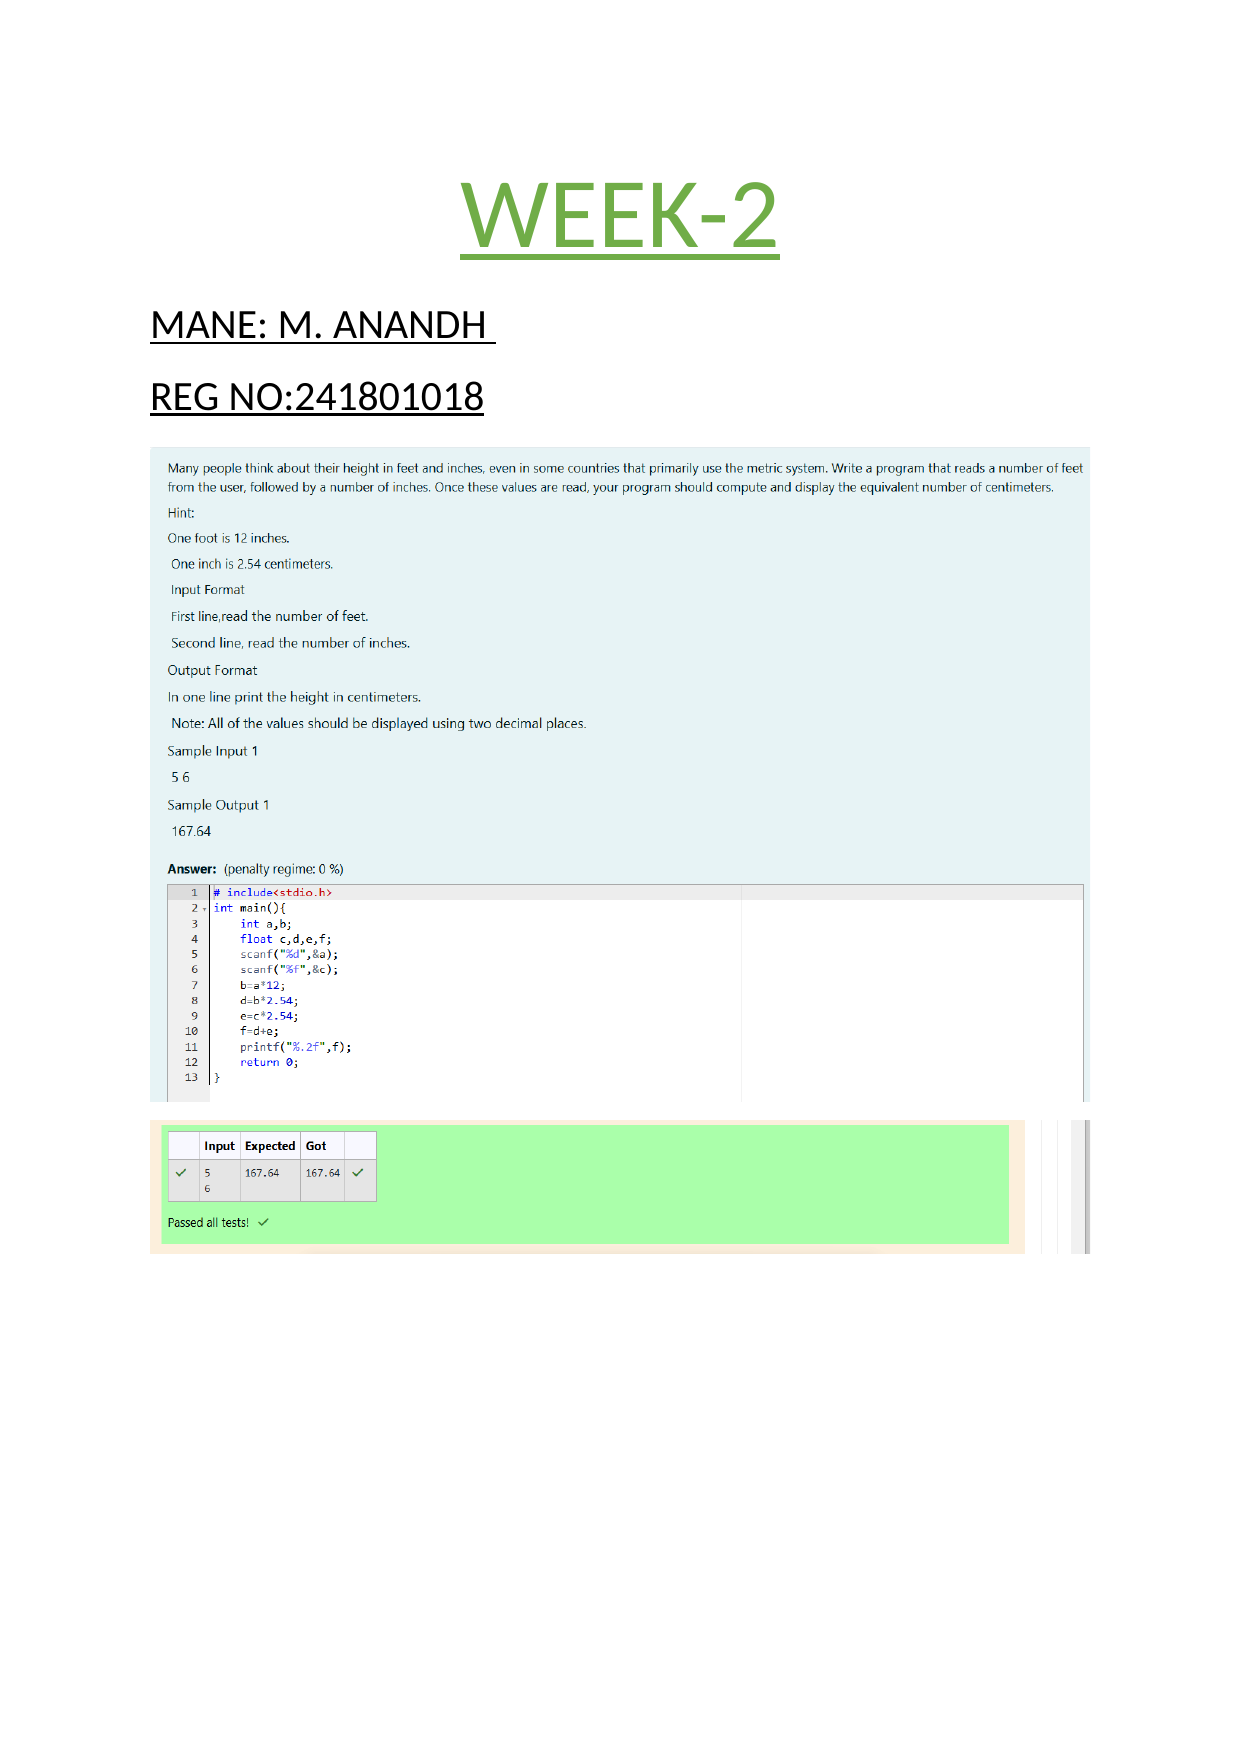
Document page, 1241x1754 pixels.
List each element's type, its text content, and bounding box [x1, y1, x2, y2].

text MANE: M. ANANDH [150, 298, 1090, 349]
text WEEK-2 [150, 150, 1090, 272]
text REG NO:241801018 [150, 370, 1090, 421]
picture [150, 1120, 1091, 1254]
picture [150, 441, 1091, 1102]
